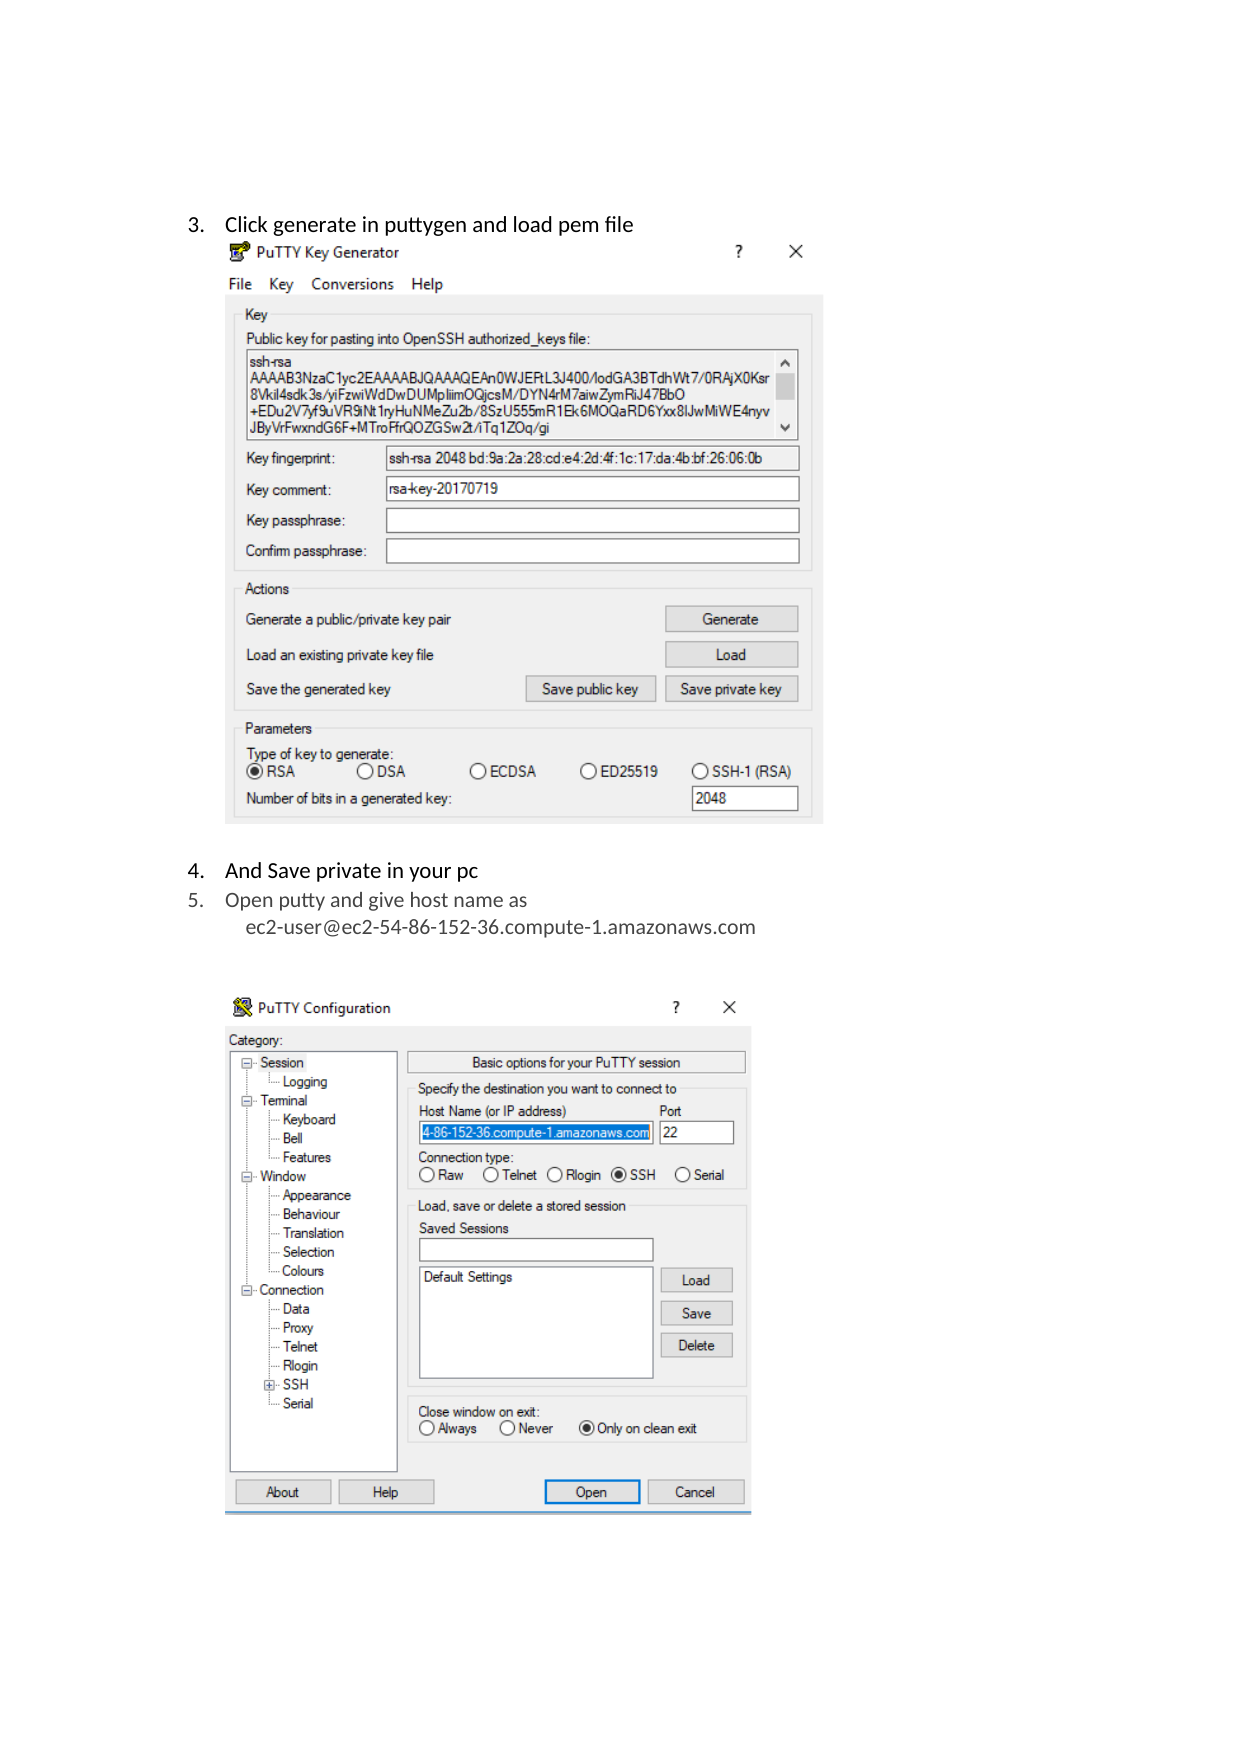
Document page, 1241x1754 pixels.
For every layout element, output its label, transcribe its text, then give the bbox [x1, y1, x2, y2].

list Click generate in puttygen and load pem file [187, 210, 1090, 238]
picture [225, 993, 752, 1515]
picture [225, 240, 824, 824]
list Open putty and give host name as [187, 886, 1090, 913]
list And Save private in your pc [187, 856, 1090, 884]
text ec2-user@ec2-54-86-152-36.compute-1.amazonaws.com [150, 913, 1090, 940]
